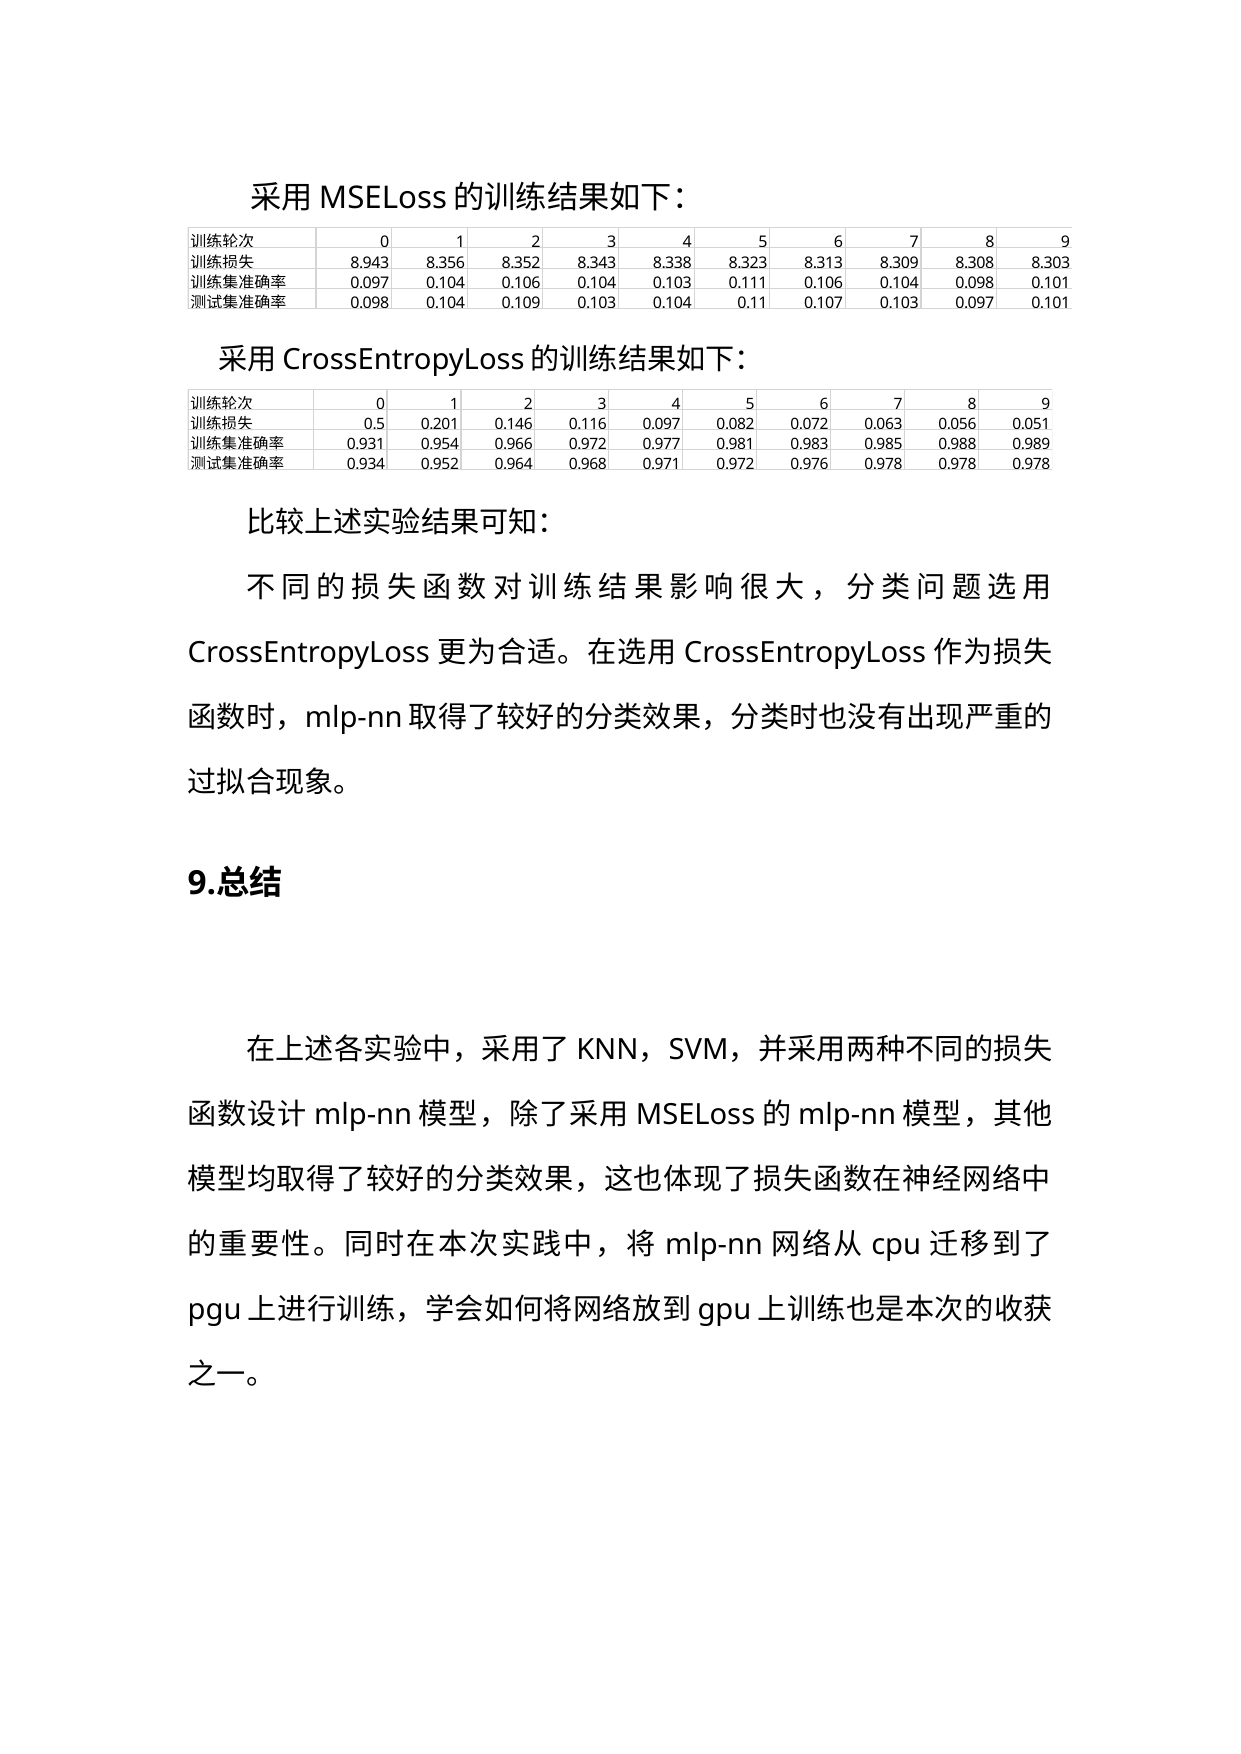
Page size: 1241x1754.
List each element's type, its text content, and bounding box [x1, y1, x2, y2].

subtitle 9.总结 [187, 847, 1053, 912]
text 比较上述实验结果可知： [187, 487, 1053, 552]
text 不同的损失函数对训练结果影响很大，分类问题选用CrossEntropyLoss更为合适。在选用CrossEntropyLoss作为损失函数时，mlp-nn取得了较好的分类效果，分类时也没有出现严重的过拟合现象。 [187, 552, 1053, 812]
text 采用CrossEntropyLoss的训练结果如下： [187, 324, 1053, 389]
text 采用MSELoss的训练结果如下： [187, 162, 1053, 227]
